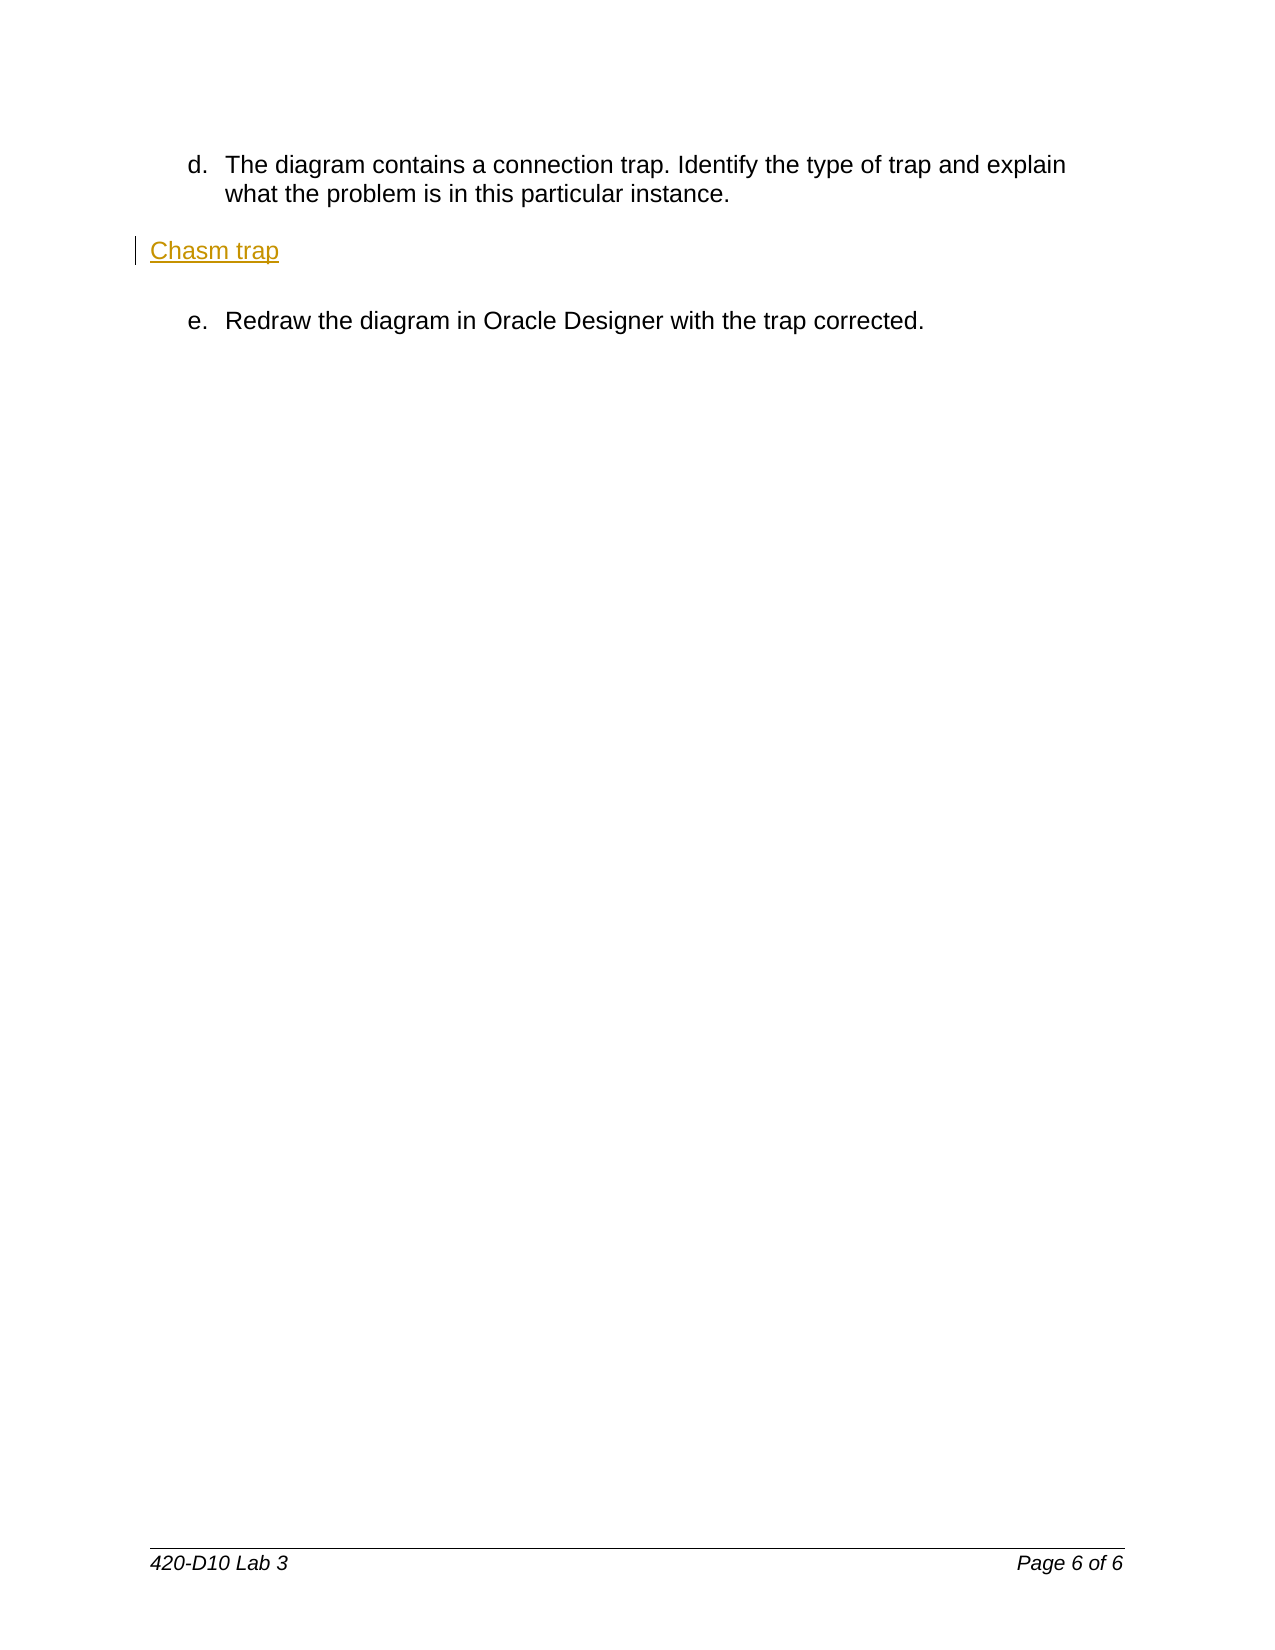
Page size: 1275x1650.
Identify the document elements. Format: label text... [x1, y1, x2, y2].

subtitle The diagram contains a connection trap. Identify the type of trap and explain what the problem is in this particular instance. [187, 150, 1125, 207]
subtitle Redraw the diagram in Oracle Designer with the trap corrected. [187, 306, 1125, 335]
